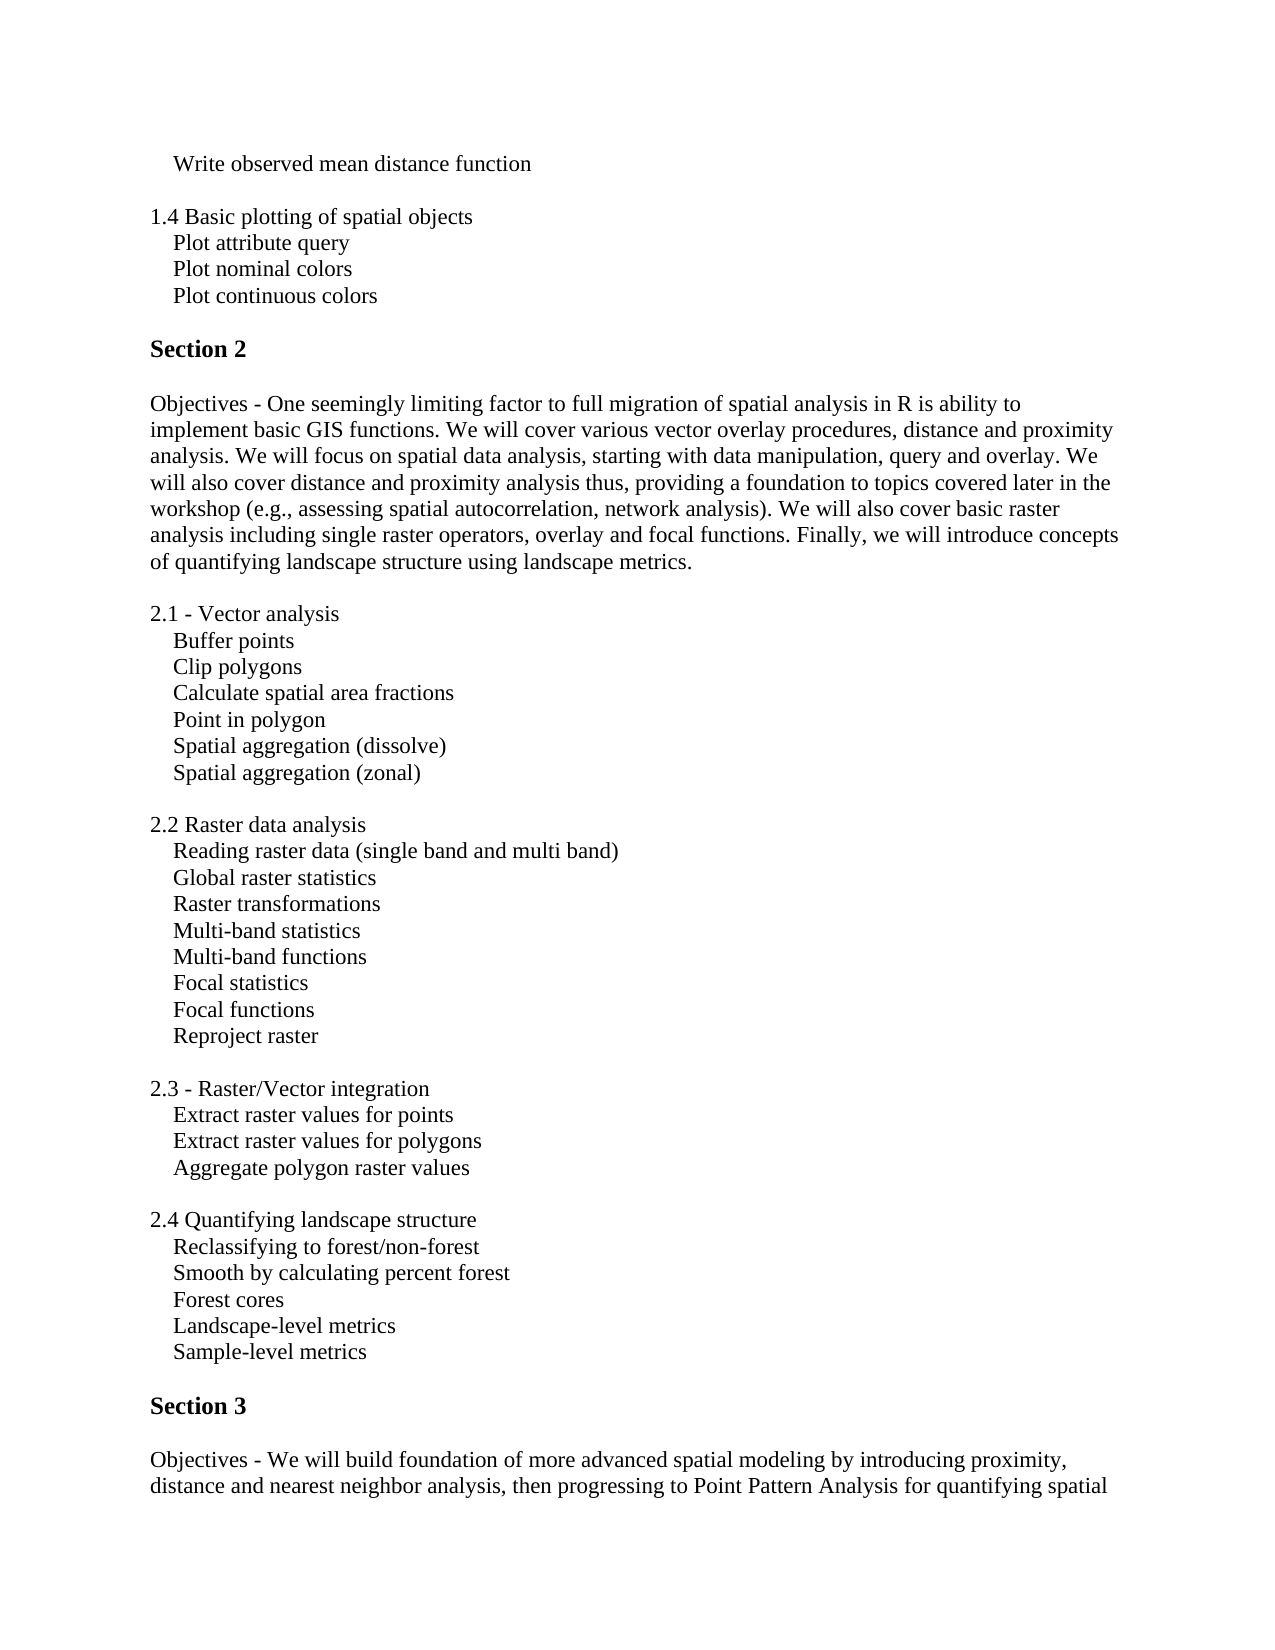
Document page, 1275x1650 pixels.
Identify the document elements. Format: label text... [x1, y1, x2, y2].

text Reproject raster [150, 1022, 1125, 1048]
text Point in polygon [150, 706, 1125, 732]
text Buffer points [150, 627, 1125, 653]
text Objectives - One seemingly limiting factor to full migration of spatial analysis in R is ability to implement basic GIS functions. We will cover various vector overlay procedures, distance and proximity analysis. We will focus on spatial data analysis, starting with data manipulation, query and overlay. We will also cover distance and proximity analysis thus, providing a foundation to topics covered later in the workshop (e.g., assessing spatial autocorrelation, network analysis). We will also cover basic raster analysis including single raster operators, overlay and focal functions. Finally, we will introduce concepts of quantifying landscape structure using landscape metrics. [150, 389, 1125, 574]
text Global raster statistics [150, 864, 1125, 890]
text Plot attribute query [150, 229, 1125, 255]
text Calculate spatial area fractions [150, 679, 1125, 706]
text Reclassifying to forest/non-forest [150, 1233, 1125, 1259]
text Forest cores [150, 1286, 1125, 1312]
text Extract raster values for points [150, 1101, 1125, 1127]
text 2.1 - Vector analysis [150, 600, 1125, 627]
text Sample-level metrics [150, 1338, 1125, 1365]
text Extract raster values for polygons [150, 1127, 1125, 1154]
text Focal functions [150, 996, 1125, 1022]
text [150, 1446, 1125, 1499]
text 2.3 - Raster/Vector integration [150, 1075, 1125, 1101]
text Plot continuous colors [150, 282, 1125, 308]
text Section 3 [150, 1391, 1125, 1420]
text Plot nominal colors [150, 255, 1125, 282]
text Section 2 [150, 334, 1125, 363]
text Multi-band functions [150, 943, 1125, 969]
text Write observed mean distance function [150, 150, 1125, 176]
text Multi-band statistics [150, 917, 1125, 943]
text Aggregate polygon raster values [150, 1154, 1125, 1180]
text Raster transformations [150, 890, 1125, 917]
text 1.4 Basic plotting of spatial objects [150, 203, 1125, 229]
text 2.2 Raster data analysis [150, 811, 1125, 838]
text Spatial aggregation (zonal) [150, 758, 1125, 785]
text Reading raster data (single band and multi band) [150, 838, 1125, 864]
text 2.4 Quantifying landscape structure [150, 1207, 1125, 1233]
text Clip polygons [150, 653, 1125, 679]
text Spatial aggregation (dissolve) [150, 732, 1125, 758]
text Landscape-level metrics [150, 1312, 1125, 1338]
text Focal statistics [150, 969, 1125, 996]
text Smooth by calculating percent forest [150, 1259, 1125, 1286]
